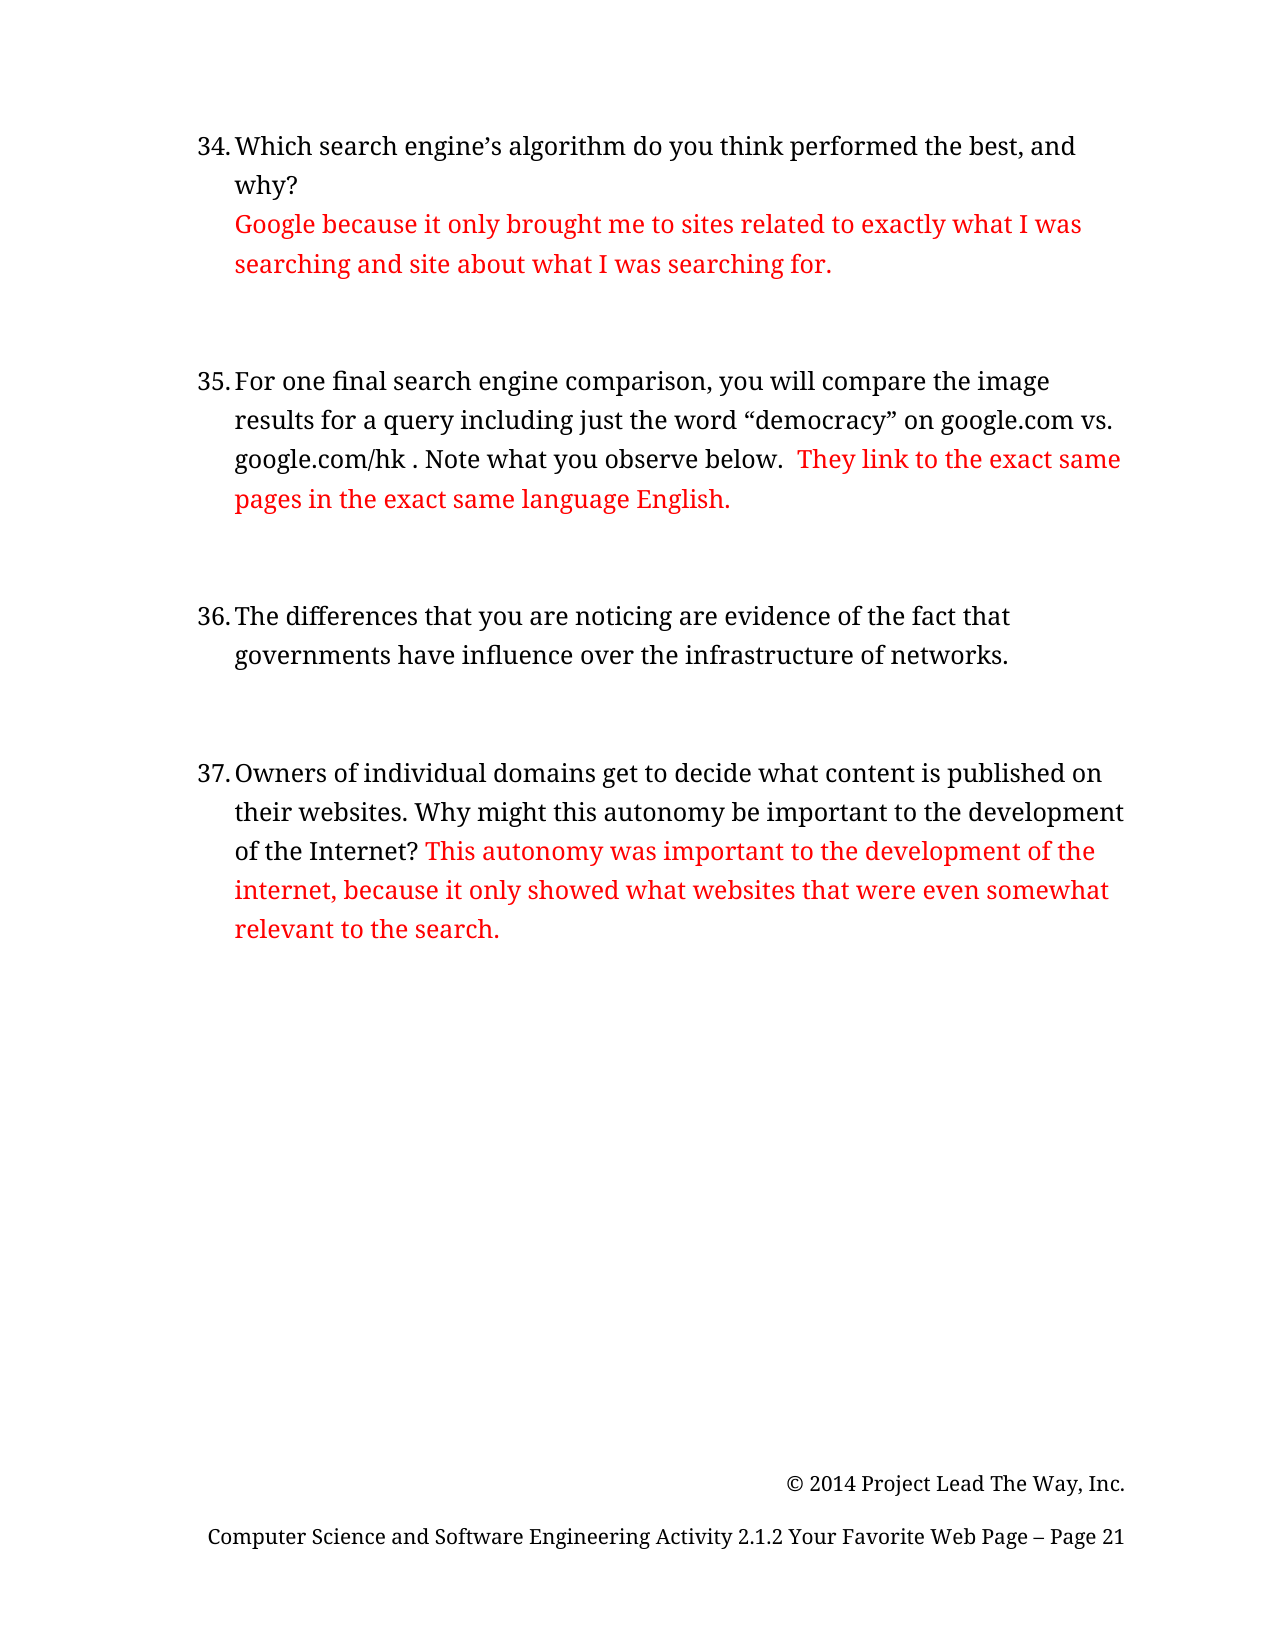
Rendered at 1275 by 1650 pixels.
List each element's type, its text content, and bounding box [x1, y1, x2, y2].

list For one final search engine comparison, you will compare the image results for a query including just the word “democracy” on google.com vs. google.com/hk . Note what you observe below. They link to the exact same pages in the exact same language English. [197, 364, 1125, 515]
list The differences that you are noticing are evidence of the fact that governments have influence over the infrastructure of networks. [197, 599, 1125, 672]
list Which search engine’s algorithm do you think performed the best, and why? [197, 129, 1125, 202]
list Owners of individual domains get to decide what content is published on their websites. Why might this autonomy be important to the development of the Internet? This autonomy was important to the development of the internet, because it only showed what websites that were even somewhat relevant to the search. [197, 756, 1125, 946]
list Google because it only brought me to sites related to exactly what I was searching and site about what I was searching for. [234, 207, 1125, 280]
